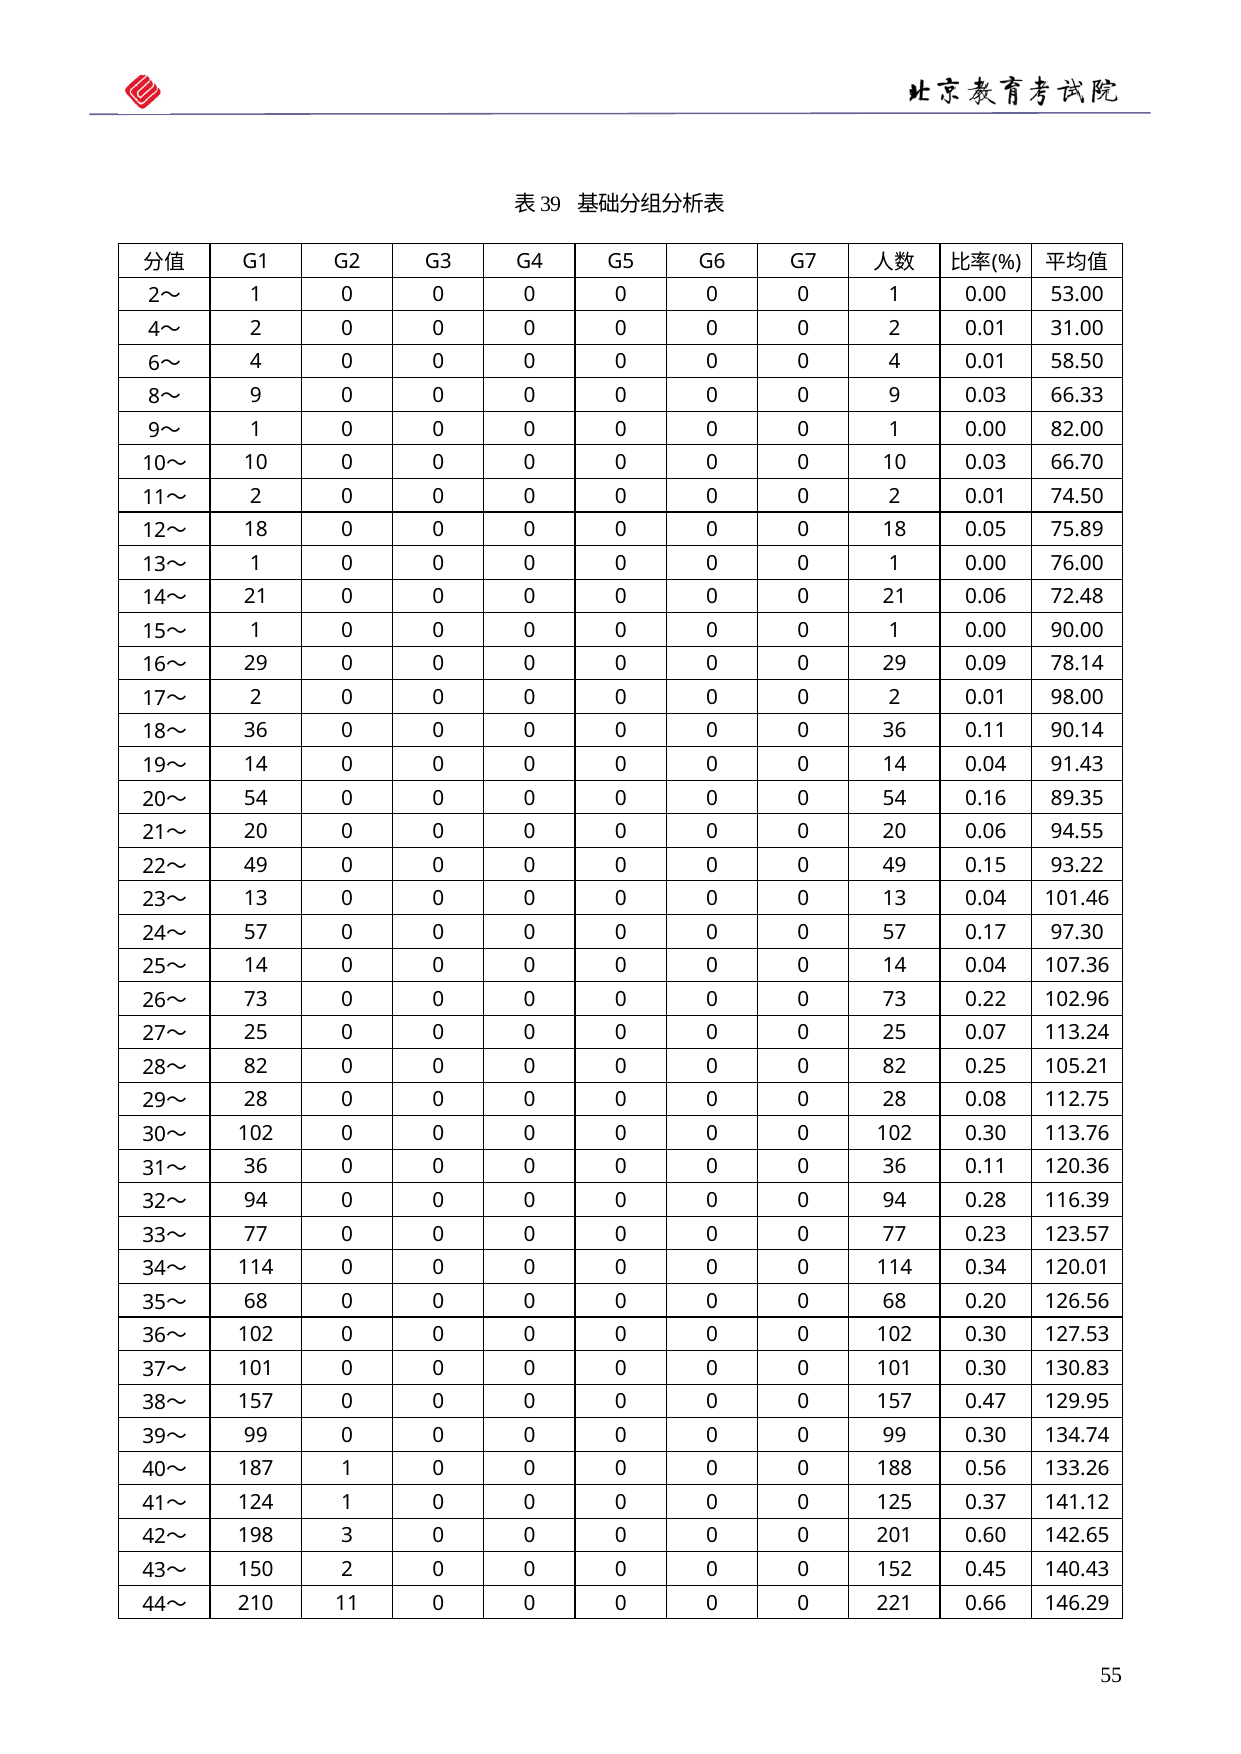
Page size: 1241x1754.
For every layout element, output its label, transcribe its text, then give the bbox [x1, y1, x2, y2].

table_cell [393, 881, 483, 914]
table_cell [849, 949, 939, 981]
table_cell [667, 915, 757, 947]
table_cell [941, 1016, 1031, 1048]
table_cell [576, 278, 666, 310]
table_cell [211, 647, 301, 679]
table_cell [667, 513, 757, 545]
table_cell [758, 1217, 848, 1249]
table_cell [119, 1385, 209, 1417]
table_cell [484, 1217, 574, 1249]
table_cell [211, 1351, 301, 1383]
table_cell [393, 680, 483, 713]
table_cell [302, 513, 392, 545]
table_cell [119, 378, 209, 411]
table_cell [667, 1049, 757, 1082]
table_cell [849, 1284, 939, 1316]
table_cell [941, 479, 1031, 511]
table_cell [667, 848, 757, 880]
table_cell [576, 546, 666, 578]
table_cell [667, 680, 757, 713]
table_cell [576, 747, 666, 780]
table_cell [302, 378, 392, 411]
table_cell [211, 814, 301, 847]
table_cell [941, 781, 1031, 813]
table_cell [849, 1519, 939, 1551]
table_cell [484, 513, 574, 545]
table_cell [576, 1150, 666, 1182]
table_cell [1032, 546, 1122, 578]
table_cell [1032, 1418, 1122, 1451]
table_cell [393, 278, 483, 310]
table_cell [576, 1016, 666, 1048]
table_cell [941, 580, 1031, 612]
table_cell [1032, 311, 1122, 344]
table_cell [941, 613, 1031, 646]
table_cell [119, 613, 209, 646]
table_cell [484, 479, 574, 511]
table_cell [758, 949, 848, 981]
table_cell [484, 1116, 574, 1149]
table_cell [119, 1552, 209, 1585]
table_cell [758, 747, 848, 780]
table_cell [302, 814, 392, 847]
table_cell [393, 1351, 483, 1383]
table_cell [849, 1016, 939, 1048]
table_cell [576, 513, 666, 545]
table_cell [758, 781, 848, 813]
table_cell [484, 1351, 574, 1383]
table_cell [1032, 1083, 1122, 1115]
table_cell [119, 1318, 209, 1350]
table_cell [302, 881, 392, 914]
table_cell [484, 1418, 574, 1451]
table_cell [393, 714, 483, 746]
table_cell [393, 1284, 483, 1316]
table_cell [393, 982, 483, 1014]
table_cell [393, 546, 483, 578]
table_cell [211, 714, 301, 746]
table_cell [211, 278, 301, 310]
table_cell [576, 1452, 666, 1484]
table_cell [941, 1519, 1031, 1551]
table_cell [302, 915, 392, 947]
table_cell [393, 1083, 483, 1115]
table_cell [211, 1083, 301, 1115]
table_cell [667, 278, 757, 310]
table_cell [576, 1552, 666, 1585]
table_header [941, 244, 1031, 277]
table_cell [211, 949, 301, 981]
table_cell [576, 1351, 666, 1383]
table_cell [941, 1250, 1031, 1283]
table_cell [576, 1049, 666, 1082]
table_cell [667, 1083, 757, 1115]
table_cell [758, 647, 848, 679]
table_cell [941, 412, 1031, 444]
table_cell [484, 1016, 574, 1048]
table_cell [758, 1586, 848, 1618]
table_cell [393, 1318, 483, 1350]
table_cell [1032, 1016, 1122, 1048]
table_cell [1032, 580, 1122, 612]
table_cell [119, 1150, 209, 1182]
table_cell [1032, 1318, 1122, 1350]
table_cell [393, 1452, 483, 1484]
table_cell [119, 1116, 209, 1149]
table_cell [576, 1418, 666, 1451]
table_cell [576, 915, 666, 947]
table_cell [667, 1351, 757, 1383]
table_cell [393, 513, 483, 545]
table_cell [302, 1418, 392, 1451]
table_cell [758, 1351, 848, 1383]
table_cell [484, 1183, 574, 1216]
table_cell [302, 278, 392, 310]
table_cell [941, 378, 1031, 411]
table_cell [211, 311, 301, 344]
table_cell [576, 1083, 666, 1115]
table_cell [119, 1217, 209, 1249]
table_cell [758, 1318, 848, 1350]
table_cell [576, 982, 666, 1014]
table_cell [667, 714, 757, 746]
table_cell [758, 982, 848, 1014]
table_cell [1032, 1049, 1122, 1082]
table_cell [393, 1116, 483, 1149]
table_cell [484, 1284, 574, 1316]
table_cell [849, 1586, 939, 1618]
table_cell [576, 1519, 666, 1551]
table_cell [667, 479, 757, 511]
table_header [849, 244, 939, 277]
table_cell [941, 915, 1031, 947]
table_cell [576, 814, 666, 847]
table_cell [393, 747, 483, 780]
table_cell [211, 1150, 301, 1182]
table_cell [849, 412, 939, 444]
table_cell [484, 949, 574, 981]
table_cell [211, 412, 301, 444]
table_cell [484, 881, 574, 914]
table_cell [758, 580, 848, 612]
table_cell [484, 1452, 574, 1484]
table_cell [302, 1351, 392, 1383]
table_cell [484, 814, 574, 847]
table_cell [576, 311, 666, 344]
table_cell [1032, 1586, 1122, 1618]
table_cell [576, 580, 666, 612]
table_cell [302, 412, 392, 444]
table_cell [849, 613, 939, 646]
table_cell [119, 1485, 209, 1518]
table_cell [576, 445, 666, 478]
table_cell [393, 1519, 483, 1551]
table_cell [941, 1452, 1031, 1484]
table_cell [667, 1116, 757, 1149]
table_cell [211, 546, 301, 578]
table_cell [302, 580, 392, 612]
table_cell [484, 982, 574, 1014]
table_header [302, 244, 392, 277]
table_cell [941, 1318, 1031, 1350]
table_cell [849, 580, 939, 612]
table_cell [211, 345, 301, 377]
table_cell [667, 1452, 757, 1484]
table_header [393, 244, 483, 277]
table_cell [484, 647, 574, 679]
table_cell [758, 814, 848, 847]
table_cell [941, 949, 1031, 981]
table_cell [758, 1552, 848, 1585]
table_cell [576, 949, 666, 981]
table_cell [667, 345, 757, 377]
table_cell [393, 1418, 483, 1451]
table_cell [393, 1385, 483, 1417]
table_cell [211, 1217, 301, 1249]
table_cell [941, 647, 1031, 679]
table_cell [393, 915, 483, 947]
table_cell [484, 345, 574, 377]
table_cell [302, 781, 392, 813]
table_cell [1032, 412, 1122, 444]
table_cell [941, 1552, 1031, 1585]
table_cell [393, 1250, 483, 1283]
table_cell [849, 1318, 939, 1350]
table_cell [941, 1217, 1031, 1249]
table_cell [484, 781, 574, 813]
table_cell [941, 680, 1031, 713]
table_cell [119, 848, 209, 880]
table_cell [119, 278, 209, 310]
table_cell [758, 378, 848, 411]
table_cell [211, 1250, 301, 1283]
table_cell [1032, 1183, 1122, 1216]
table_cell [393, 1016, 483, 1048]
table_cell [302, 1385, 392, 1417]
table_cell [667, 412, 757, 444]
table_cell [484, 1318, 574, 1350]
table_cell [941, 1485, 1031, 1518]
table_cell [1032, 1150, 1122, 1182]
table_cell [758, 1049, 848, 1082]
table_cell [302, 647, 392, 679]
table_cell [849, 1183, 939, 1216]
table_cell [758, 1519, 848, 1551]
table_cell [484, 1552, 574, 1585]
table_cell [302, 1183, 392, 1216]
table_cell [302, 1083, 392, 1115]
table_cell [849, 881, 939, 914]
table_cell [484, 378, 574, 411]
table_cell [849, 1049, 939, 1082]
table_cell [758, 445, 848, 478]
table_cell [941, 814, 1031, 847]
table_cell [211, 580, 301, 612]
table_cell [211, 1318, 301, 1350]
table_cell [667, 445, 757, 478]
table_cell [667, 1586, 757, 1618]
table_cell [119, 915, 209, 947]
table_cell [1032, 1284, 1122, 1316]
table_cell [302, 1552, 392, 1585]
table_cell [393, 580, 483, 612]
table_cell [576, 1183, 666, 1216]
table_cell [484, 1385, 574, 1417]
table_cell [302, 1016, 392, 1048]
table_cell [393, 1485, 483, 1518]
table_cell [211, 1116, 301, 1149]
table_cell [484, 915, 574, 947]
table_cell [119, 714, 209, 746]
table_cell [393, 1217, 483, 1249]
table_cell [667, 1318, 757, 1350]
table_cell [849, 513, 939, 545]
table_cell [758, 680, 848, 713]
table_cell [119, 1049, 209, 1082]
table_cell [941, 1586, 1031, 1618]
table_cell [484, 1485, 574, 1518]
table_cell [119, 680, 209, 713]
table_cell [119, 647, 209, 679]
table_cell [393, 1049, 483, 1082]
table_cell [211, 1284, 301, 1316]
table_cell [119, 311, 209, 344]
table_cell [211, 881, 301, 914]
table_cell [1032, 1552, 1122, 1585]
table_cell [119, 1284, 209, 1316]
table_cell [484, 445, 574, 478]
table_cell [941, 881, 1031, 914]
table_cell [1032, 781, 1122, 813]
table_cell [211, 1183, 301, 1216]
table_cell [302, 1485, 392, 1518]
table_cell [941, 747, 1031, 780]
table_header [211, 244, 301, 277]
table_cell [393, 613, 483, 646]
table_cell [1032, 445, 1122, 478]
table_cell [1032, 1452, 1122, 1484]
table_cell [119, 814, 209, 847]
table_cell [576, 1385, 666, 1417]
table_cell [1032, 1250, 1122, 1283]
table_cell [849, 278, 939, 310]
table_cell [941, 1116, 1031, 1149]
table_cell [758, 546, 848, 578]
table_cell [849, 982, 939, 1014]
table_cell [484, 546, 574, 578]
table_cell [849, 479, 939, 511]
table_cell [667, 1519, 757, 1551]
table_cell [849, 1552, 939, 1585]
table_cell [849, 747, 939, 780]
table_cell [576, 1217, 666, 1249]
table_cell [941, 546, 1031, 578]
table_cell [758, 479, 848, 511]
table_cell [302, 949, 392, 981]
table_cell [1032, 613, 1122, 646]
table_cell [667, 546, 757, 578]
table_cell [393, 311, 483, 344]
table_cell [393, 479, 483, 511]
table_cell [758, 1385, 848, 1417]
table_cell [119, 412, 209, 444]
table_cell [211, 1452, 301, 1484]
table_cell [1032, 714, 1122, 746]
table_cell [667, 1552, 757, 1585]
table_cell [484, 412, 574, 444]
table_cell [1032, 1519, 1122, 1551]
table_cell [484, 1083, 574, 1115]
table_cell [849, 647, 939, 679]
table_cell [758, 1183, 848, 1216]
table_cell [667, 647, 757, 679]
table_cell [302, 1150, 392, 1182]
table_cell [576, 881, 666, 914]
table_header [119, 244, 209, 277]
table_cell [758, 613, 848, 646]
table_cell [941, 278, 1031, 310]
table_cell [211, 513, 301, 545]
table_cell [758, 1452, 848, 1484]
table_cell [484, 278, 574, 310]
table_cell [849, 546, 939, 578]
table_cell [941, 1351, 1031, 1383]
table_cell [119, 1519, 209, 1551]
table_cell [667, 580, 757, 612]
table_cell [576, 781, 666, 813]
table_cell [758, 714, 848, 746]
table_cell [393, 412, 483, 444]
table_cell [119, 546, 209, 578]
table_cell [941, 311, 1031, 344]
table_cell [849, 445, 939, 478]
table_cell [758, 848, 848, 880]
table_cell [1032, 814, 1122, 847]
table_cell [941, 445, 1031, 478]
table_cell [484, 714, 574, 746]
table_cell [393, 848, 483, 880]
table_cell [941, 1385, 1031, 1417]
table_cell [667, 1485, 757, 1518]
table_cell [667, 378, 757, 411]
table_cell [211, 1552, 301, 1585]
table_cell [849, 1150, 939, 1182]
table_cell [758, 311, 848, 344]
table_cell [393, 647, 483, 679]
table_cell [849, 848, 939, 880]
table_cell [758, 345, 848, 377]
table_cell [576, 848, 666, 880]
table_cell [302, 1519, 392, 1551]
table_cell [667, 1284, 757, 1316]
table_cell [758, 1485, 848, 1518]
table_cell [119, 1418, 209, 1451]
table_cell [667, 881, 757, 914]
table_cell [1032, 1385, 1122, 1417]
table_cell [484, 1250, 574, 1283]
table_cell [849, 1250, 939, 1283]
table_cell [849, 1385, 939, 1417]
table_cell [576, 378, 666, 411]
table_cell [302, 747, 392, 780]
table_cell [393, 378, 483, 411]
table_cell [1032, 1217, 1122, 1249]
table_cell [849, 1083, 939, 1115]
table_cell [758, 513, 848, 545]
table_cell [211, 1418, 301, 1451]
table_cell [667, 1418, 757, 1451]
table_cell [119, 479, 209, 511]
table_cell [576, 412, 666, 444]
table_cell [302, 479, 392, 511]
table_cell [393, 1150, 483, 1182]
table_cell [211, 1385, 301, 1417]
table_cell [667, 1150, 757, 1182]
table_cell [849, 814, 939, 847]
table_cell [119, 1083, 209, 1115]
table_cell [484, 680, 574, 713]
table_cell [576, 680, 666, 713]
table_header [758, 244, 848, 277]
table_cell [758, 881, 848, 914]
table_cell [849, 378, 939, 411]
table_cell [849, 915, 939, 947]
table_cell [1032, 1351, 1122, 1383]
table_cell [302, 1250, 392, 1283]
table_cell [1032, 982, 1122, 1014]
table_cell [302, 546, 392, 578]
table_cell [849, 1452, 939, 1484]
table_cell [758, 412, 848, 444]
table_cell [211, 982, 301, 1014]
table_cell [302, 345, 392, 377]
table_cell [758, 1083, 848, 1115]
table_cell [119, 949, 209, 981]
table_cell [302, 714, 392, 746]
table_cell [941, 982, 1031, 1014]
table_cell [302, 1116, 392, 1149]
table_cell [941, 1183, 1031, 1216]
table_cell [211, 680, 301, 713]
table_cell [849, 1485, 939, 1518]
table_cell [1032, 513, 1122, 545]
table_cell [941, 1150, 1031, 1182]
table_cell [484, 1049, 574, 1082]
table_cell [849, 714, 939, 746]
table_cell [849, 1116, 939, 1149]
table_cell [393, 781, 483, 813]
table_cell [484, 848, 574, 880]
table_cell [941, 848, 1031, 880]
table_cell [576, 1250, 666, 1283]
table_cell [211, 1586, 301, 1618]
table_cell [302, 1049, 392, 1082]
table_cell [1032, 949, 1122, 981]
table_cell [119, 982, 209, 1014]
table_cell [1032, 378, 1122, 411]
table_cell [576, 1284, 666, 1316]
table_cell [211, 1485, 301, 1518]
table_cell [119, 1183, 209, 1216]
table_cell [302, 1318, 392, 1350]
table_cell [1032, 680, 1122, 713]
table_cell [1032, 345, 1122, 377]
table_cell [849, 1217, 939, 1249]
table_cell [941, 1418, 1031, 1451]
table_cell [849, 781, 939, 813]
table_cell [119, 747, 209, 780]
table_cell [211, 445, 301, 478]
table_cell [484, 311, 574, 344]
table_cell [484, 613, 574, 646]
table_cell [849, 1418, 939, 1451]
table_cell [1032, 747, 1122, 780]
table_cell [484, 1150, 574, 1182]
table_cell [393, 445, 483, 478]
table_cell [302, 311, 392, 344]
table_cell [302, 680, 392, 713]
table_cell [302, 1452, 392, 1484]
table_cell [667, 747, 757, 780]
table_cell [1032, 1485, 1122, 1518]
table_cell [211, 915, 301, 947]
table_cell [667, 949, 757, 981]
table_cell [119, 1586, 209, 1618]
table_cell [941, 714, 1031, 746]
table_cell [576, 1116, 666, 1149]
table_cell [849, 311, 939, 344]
text 表 39 基础分组分析表 [118, 186, 1122, 218]
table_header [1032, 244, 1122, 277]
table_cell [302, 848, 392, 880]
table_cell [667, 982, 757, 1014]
picture [909, 71, 1123, 108]
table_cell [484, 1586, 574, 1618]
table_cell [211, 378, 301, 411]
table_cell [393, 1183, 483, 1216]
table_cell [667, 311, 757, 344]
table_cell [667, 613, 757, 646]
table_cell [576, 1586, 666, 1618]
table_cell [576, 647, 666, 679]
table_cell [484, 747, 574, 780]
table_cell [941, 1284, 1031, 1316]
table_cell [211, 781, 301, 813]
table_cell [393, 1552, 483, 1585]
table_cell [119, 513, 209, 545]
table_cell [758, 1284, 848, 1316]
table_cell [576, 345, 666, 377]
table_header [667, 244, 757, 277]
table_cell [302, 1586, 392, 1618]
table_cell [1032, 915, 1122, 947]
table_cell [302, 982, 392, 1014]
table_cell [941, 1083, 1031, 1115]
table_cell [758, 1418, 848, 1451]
picture [118, 71, 170, 114]
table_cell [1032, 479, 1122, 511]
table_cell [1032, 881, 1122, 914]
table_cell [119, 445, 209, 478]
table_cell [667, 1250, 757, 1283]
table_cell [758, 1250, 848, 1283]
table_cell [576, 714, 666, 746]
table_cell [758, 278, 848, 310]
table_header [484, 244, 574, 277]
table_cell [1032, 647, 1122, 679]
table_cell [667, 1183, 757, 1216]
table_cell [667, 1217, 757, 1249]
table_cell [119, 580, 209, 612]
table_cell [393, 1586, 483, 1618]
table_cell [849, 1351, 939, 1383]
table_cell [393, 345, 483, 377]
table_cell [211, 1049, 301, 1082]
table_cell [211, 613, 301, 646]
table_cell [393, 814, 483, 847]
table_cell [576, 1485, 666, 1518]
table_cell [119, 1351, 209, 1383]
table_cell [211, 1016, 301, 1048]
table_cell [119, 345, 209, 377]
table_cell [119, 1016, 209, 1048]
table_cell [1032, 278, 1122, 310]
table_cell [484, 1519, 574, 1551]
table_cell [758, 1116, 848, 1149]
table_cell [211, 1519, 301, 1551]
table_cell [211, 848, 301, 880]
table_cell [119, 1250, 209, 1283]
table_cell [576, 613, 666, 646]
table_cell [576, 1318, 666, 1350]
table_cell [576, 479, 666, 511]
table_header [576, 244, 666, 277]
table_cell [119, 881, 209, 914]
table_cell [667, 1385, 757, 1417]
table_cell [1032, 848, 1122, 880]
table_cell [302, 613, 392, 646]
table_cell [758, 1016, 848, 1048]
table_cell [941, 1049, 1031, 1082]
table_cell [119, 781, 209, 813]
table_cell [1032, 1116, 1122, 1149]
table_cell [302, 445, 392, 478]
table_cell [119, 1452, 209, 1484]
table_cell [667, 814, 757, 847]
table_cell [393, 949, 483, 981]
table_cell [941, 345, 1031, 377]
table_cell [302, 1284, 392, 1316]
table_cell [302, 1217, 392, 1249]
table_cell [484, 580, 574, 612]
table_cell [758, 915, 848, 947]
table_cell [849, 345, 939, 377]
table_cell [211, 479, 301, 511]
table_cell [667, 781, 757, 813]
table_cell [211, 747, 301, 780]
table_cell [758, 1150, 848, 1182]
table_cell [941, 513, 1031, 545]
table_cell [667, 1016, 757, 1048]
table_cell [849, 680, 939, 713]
